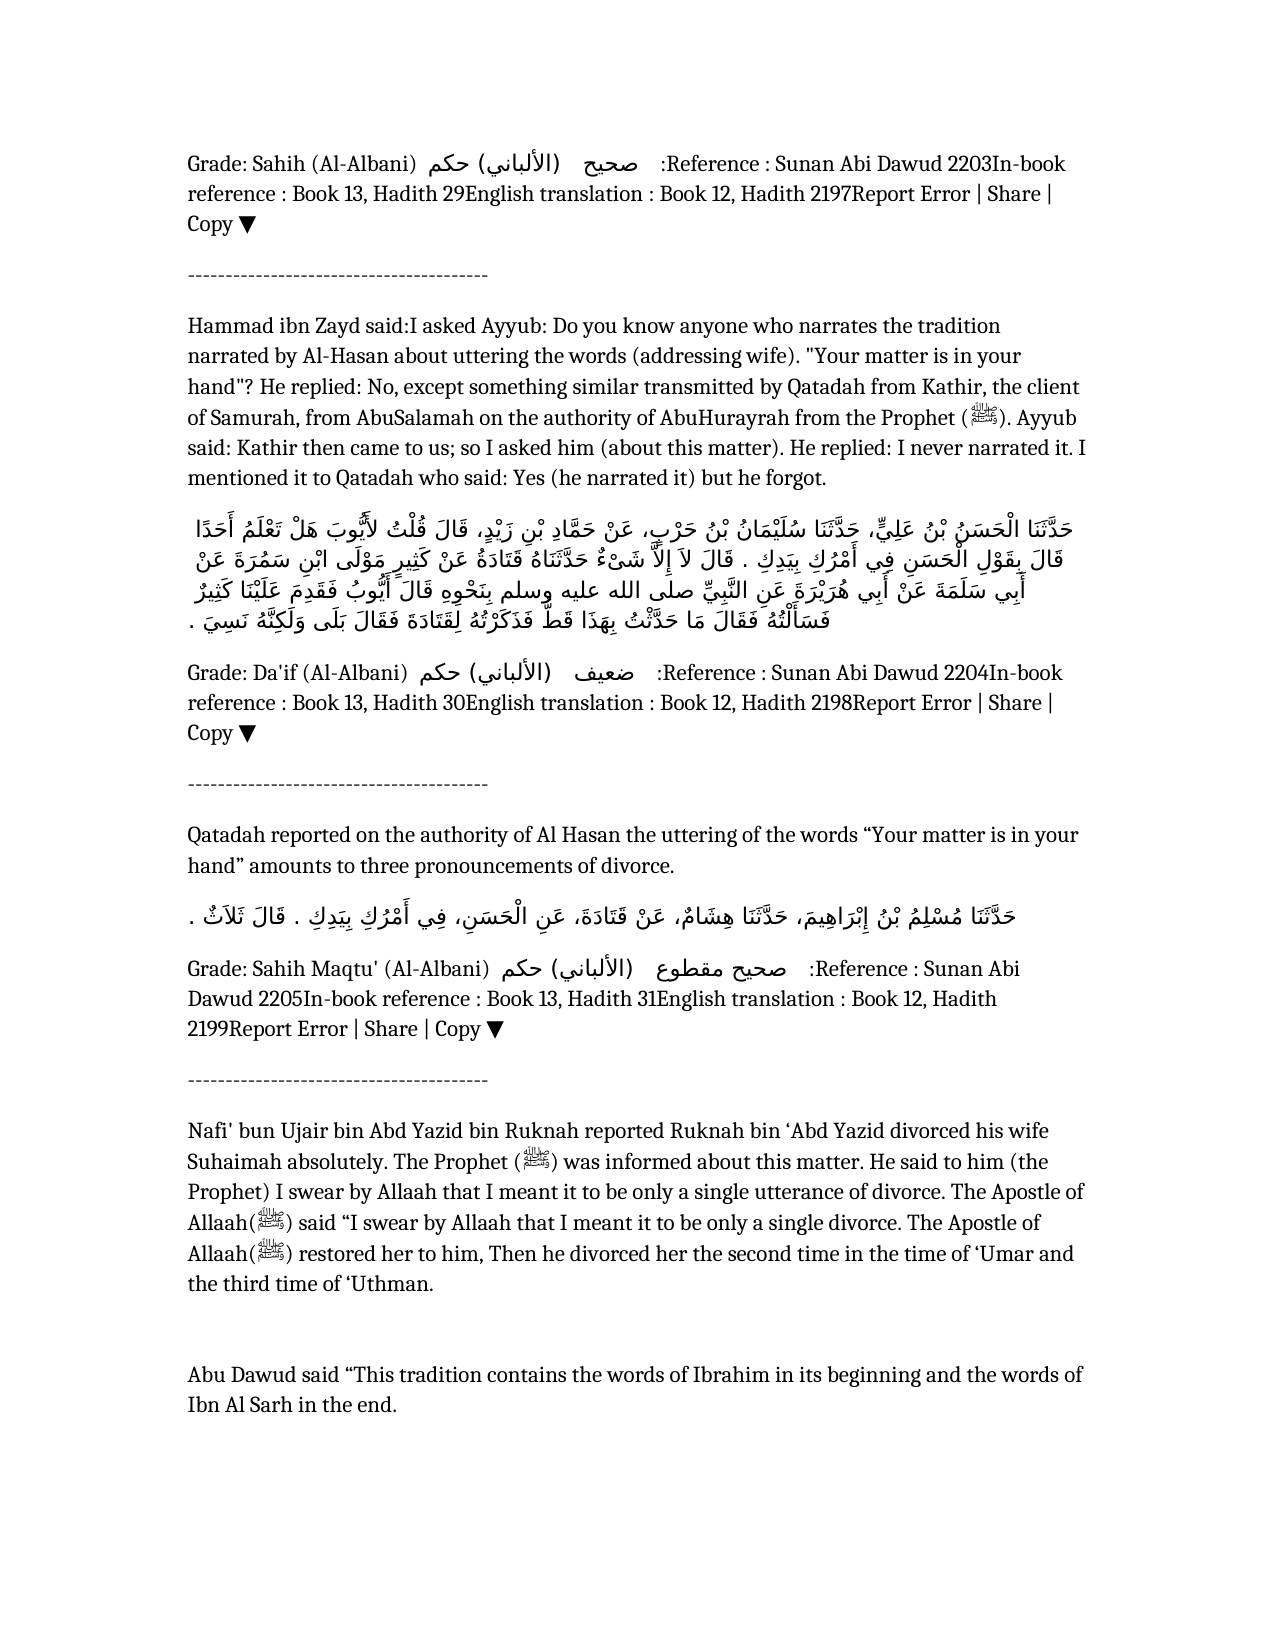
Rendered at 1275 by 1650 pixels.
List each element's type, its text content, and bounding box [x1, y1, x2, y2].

text Hammad ibn Zayd said:I asked Ayyub: Do you know anyone who narrates the tradition narrated by Al-Hasan about uttering the words (addressing wife). "Your matter is in your hand"? He replied: No, except something similar transmitted by Qatadah from Kathir, the client of Samurah, from AbuSalamah on the authority of AbuHurayrah from the Prophet (ﷺ). Ayyub said: Kathir then came to us; so I asked him (about this matter). He replied: I never narrated it. I mentioned it to Qatadah who said: Yes (he narrated it) but he forgot. [187, 313, 1087, 491]
text ---------------------------------------- [187, 262, 1087, 288]
text Nafi' bun Ujair bin Abd Yazid bin Ruknah reported Ruknah bin ‘Abd Yazid divorced his wife Suhaimah absolutely. The Prophet (ﷺ) was informed about this matter. He said to him (the Prophet) I swear by Allaah that I meant it to be only a single utterance of divorce. The Apostle of Allaah(ﷺ) said “I swear by Allaah that I meant it to be only a single divorce. The Apostle of Allaah(ﷺ) restored her to him, Then he divorced her the second time in the time of ‘Umar and the third time of ‘Uthman. Abu Dawud said “This tradition contains the words of Ibrahim in its beginning and the words of Ibn Al Sarh in the end. [187, 1118, 1087, 1418]
text Grade: Sahih Maqtu' (Al-Albani) صحيح مقطوع (الألباني) حكم :Reference : Sunan Abi Dawud 2205In-book reference : Book 13, Hadith 31English translation : Book 12, Hadith 2199Report Error | Share | Copy ▼ [187, 955, 1087, 1042]
text Grade: Da'if (Al-Albani) ضعيف (الألباني) حكم :Reference : Sunan Abi Dawud 2204In-book reference : Book 13, Hadith 30English translation : Book 12, Hadith 2198Report Error | Share | Copy ▼ [187, 659, 1087, 747]
text ---------------------------------------- [187, 771, 1087, 798]
text حَدَّثَنَا الْحَسَنُ بْنُ عَلِيٍّ، حَدَّثَنَا سُلَيْمَانُ بْنُ حَرْبٍ، عَنْ حَمَّادِ بْنِ زَيْدٍ، قَالَ قُلْتُ لأَيُّوبَ هَلْ تَعْلَمُ أَحَدًا قَالَ بِقَوْلِ الْحَسَنِ فِي أَمْرُكِ بِيَدِكِ ‏.‏ قَالَ لاَ إِلاَّ شَىْءٌ حَدَّثَنَاهُ قَتَادَةُ عَنْ كَثِيرٍ مَوْلَى ابْنِ سَمُرَةَ عَنْ أَبِي سَلَمَةَ عَنْ أَبِي هُرَيْرَةَ عَنِ النَّبِيِّ صلى الله عليه وسلم بِنَحْوِهِ قَالَ أَيُّوبُ فَقَدِمَ عَلَيْنَا كَثِيرٌ فَسَأَلْتُهُ فَقَالَ مَا حَدَّثْتُ بِهَذَا قَطُّ فَذَكَرْتُهُ لِقَتَادَةَ فَقَالَ بَلَى وَلَكِنَّهُ نَسِيَ ‏.‏ [187, 516, 1087, 634]
text حَدَّثَنَا مُسْلِمُ بْنُ إِبْرَاهِيمَ، حَدَّثَنَا هِشَامٌ، عَنْ قَتَادَةَ، عَنِ الْحَسَنِ، فِي أَمْرُكِ بِيَدِكِ ‏.‏ قَالَ ثَلاَثٌ ‏.‏ [187, 903, 1087, 930]
text ---------------------------------------- [187, 1067, 1087, 1093]
text Qatadah reported on the authority of Al Hasan the uttering of the words “Your matter is in your hand” amounts to three pronouncements of divorce. [187, 822, 1087, 879]
text Grade: Sahih (Al-Albani) صحيح (الألباني) حكم :Reference : Sunan Abi Dawud 2203In-book reference : Book 13, Hadith 29English translation : Book 12, Hadith 2197Report Error | Share | Copy ▼ [187, 150, 1087, 237]
